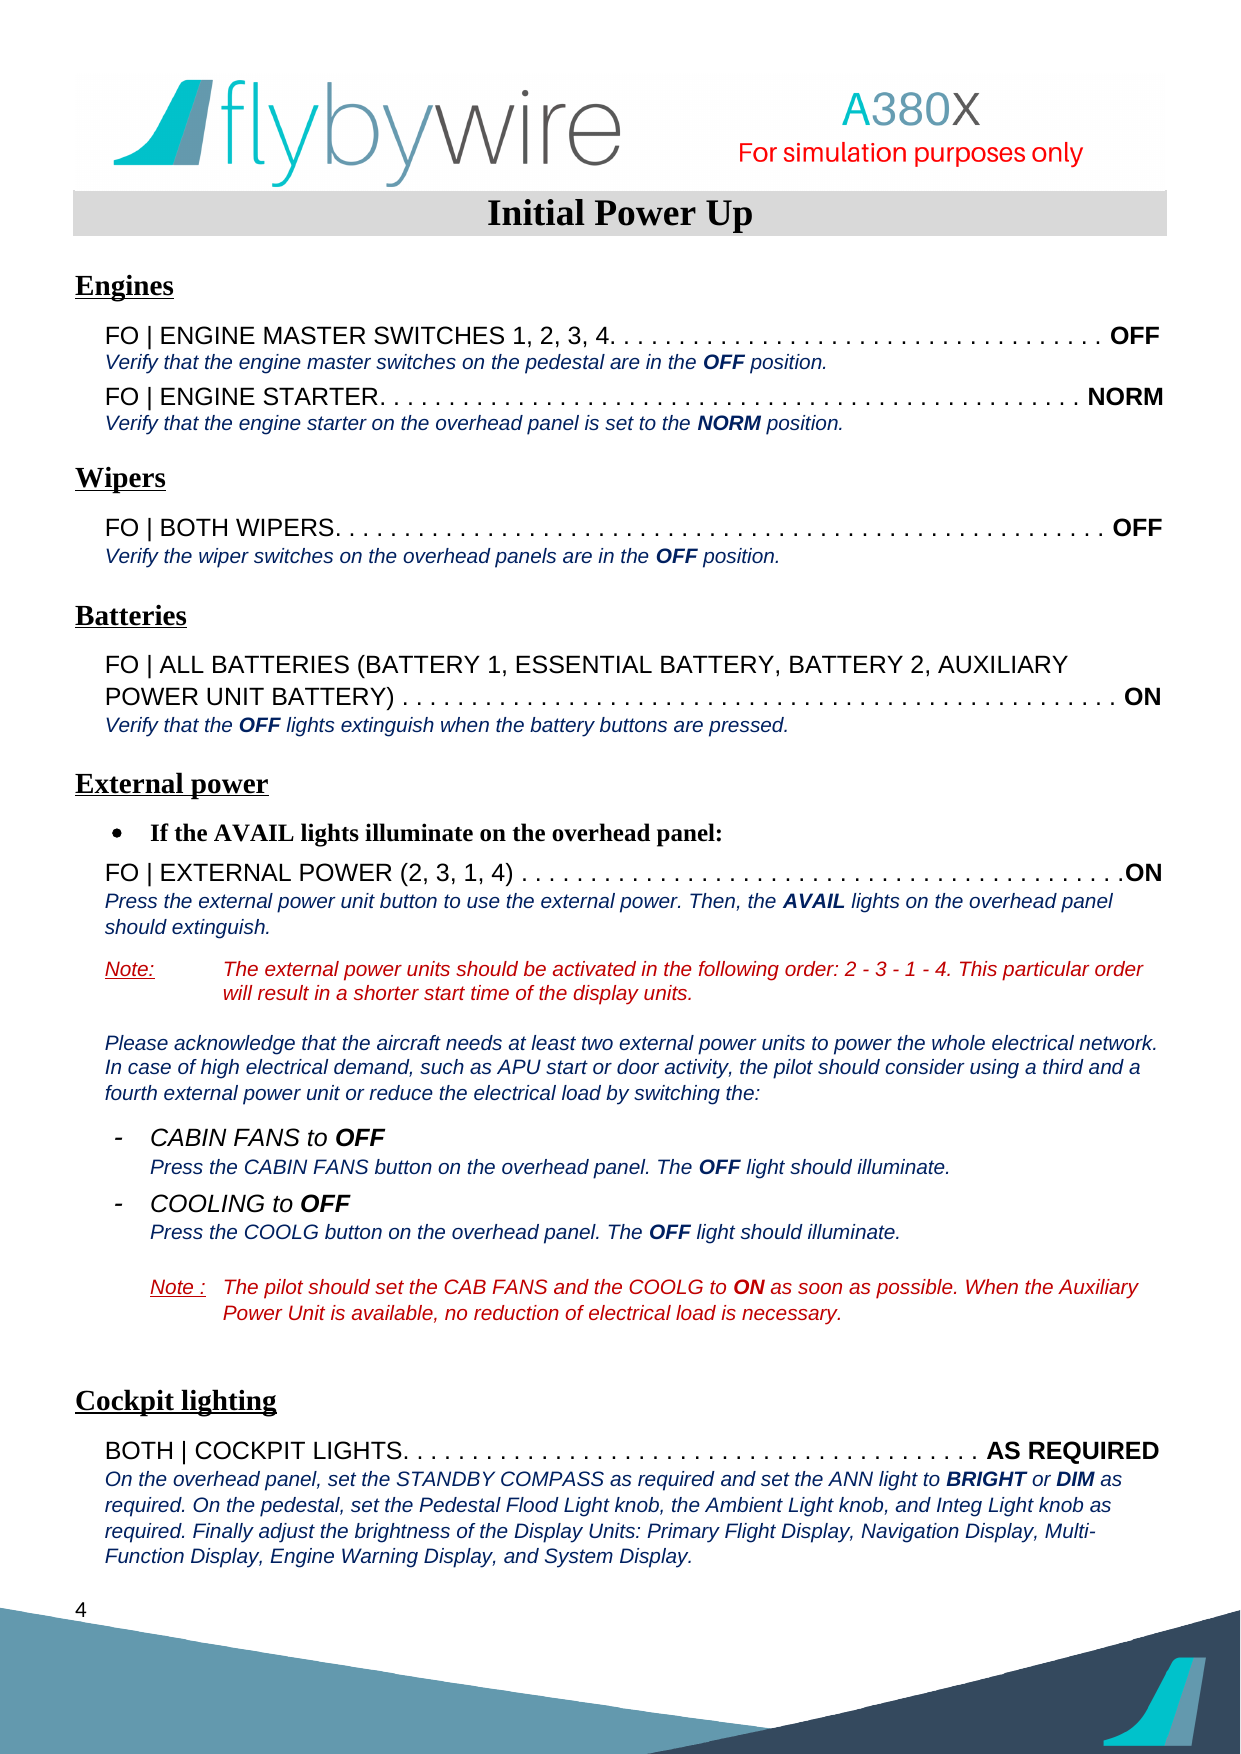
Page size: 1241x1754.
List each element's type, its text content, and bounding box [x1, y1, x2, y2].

text Press the external power unit button to use the external power. Then, the AVAIL lights on the overhead panel should extinguish. [104, 889, 1165, 939]
text Engines [75, 268, 1165, 302]
table_header Initial Power Up [73, 190, 1167, 236]
text BOTH | COCKPIT LIGHTS. . . . . . . . . . . . . . . . . . . . . . . . . . . . . . . . . . . . . . . . . . AS REQUIRED [104, 1436, 1165, 1464]
text Please acknowledge that the aircraft needs at least two external power units to power the whole electrical network. [104, 1031, 1165, 1055]
text Verify that the OFF lights extinguish when the battery buttons are pressed. [104, 712, 1165, 736]
text On the overhead panel, set the STANDBY COMPASS as required and set the ANN light to BRIGHT or DIM as required. On the pedestal, set the Pedestal Flood Light knob, the Ambient Light knob, and Integ Light knob as required. Finally adjust the brightness of the Display Units: Primary Flight Display, Navigation Display, Multi-Function Display, Engine Warning Display, and System Display. [104, 1467, 1165, 1568]
list COOLING to OFF [112, 1189, 1165, 1217]
text External power [75, 766, 1165, 799]
list If the AVAIL lights illuminate on the overhead panel: [112, 818, 1165, 847]
list CABIN FANS to OFF [112, 1123, 1165, 1152]
text Batteries [75, 598, 1165, 631]
text Note : The pilot should set the CAB FANS and the COOLG to ON as soon as possible. When the Auxiliary Power Unit is available, no reduction of electrical load is necessary. [150, 1275, 1165, 1324]
text Cockpit lighting [75, 1383, 1165, 1417]
text Note: The external power units should be activated in the following order: 2 - 3 - 1 - 4. This particular order will result in a shorter start time of the display units. [104, 957, 1165, 1005]
text FO | ENGINE STARTER. . . . . . . . . . . . . . . . . . . . . . . . . . . . . . . . . . . . . . . . . . . . . . . . . . . NORM [104, 382, 1165, 411]
picture [0, 1606, 1241, 1754]
text Press the CABIN FANS button on the overhead panel. The OFF light should illuminate. [150, 1154, 1165, 1178]
text Wipers [75, 461, 1165, 494]
text Verify that the engine master switches on the pedestal are in the OFF position. [104, 350, 1165, 374]
text In case of high electrical demand, such as APU start or door activity, the pilot should consider using a third and a fourth external power unit or reduce the electrical load by switching the: [104, 1055, 1165, 1105]
text FO | BOTH WIPERS. . . . . . . . . . . . . . . . . . . . . . . . . . . . . . . . . . . . . . . . . . . . . . . . . . . . . . . . OFF [104, 513, 1165, 542]
text Press the COOLG button on the overhead panel. The OFF light should illuminate. [150, 1220, 1165, 1244]
text FO | EXTERNAL POWER (2, 3, 1, 4) . . . . . . . . . . . . . . . . . . . . . . . . . . . . . . . . . . . . . . . . . . . .ON [104, 858, 1165, 887]
text Verify the wiper switches on the overhead panels are in the OFF position. [104, 544, 1165, 568]
text Verify that the engine starter on the overhead panel is set to the NORM position. [104, 411, 1165, 435]
text FO | ENGINE MASTER SWITCHES 1, 2, 3, 4. . . . . . . . . . . . . . . . . . . . . . . . . . . . . . . . . . . . OFF [104, 321, 1165, 350]
text FO | ALL BATTERIES (BATTERY 1, ESSENTIAL BATTERY, BATTERY 2, AUXILIARY POWER UNIT BATTERY) . . . . . . . . . . . . . . . . . . . . . . . . . . . . . . . . . . . . . . . . . . . . . . . . . . . . ON [104, 650, 1165, 710]
picture [75, 73, 1165, 191]
